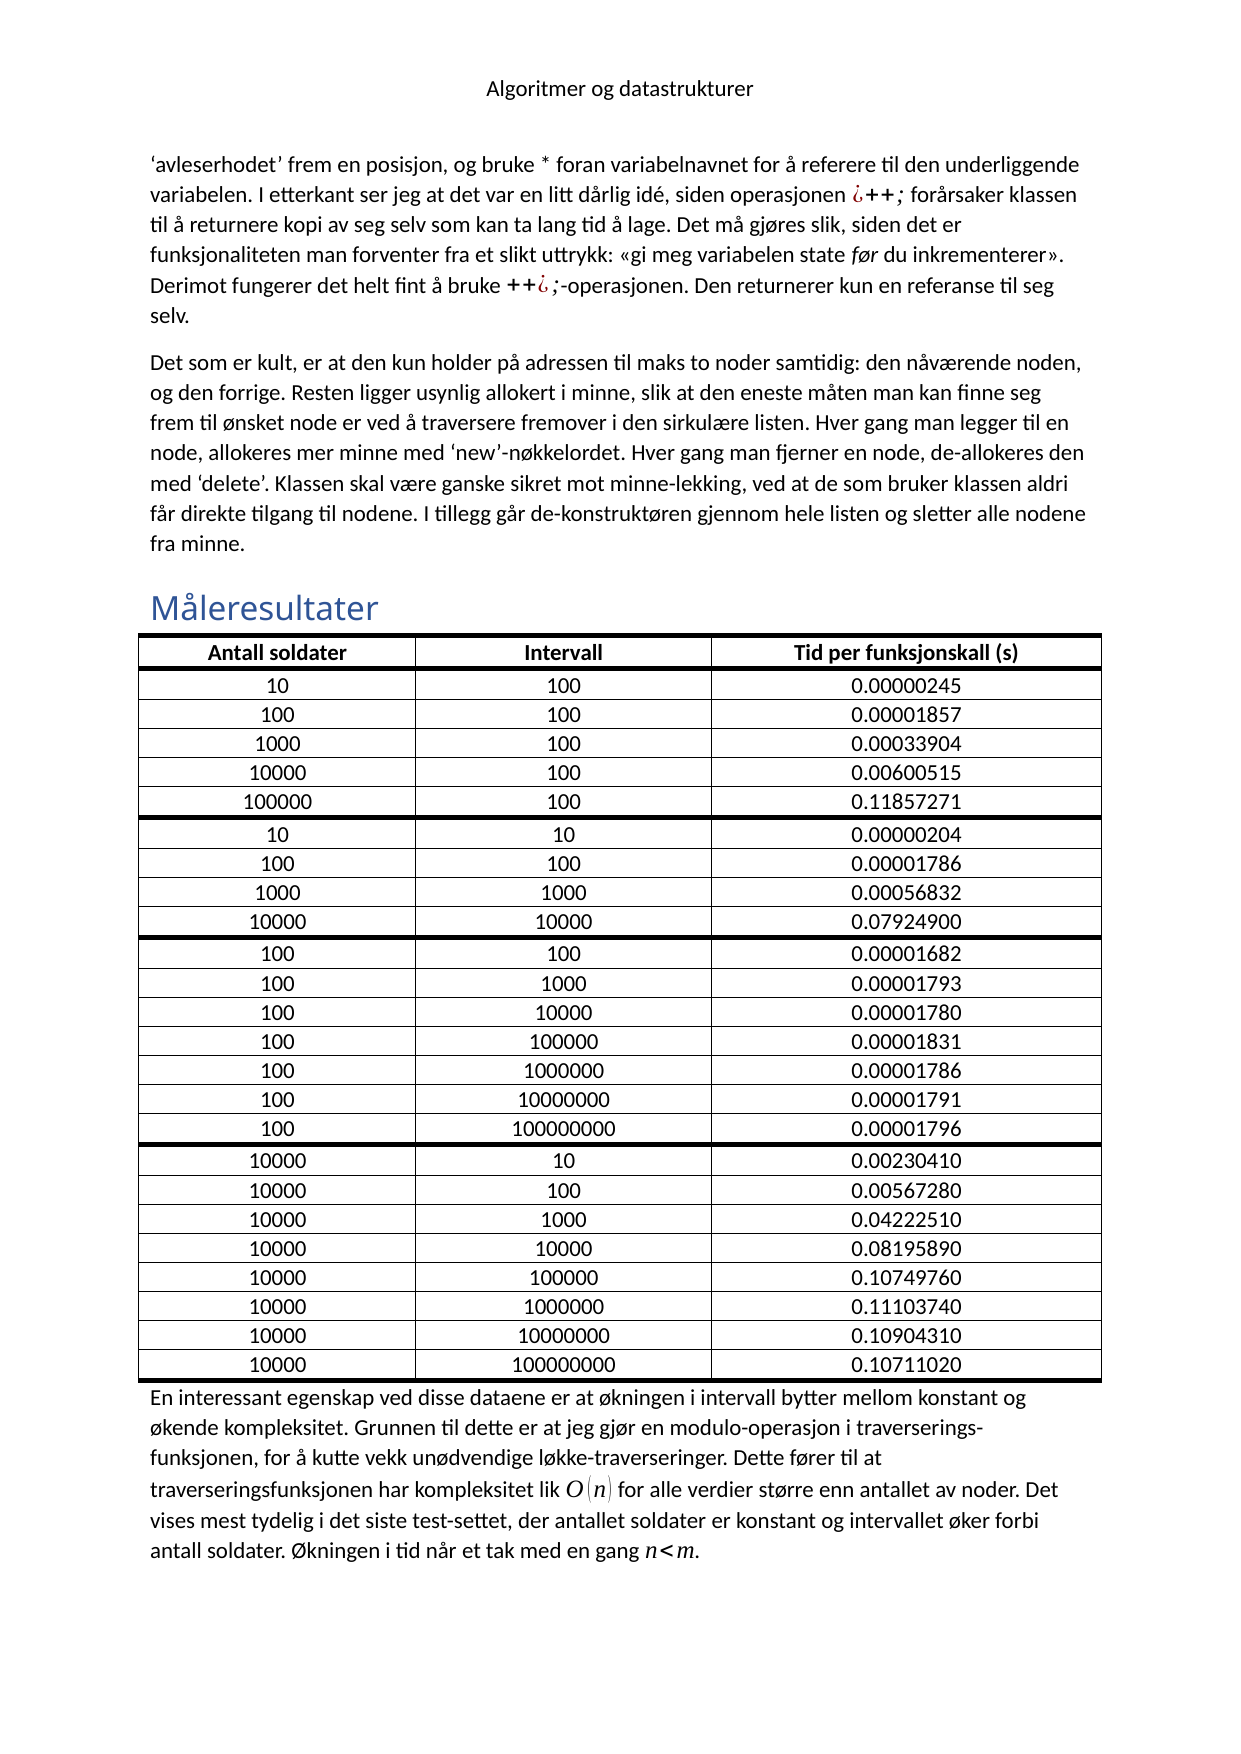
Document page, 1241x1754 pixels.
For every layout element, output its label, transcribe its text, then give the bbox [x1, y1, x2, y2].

table_cell 100 [139, 849, 415, 877]
table_cell 0.00001831 [712, 1027, 1101, 1055]
table_cell 0.11857271 [712, 787, 1101, 815]
table_cell 10000 [139, 1263, 415, 1291]
table_cell 100000000 [416, 1114, 711, 1142]
table_cell 1000 [416, 1205, 711, 1233]
table_cell 100 [139, 940, 415, 968]
text Det som er kult, er at den kun holder på adressen til maks to noder samtidig: den nåværende noden, og den forrige. Resten ligger usynlig allokert i minne, slik at den eneste måten man kan finne seg frem til ønsket node er ved å traversere fremover i den sirkulære listen. Hver gang man legger til en node, allokeres mer minne med ‘new’-nøkkelordet. Hver gang man fjerner en node, de-allokeres den med ‘delete’. Klassen skal være ganske sikret mot minne-lekking, ved at de som bruker klassen aldri får direkte tilgang til nodene. I tillegg går de-konstruktøren gjennom hele listen og sletter alle nodene fra minne. [150, 348, 1090, 557]
table_cell 10000 [416, 907, 711, 935]
table_cell 0.11103740 [712, 1292, 1101, 1320]
table_cell 10000 [416, 998, 711, 1026]
table_cell 10000 [139, 907, 415, 935]
table_cell 100000 [139, 787, 415, 815]
table_cell 10000 [139, 1321, 415, 1349]
table_cell 1000 [139, 729, 415, 757]
table_cell 10 [416, 1147, 711, 1175]
table_cell 0.00001786 [712, 1056, 1101, 1084]
text En interessant egenskap ved disse dataene er at økningen i intervall bytter mellom konstant og økende kompleksitet. Grunnen til dette er at jeg gjør en modulo-operasjon i traverserings-funksjonen, for å kutte vekk unødvendige løkke-traverseringer. Dette fører til at traverseringsfunksjonen har kompleksitet lik for alle verdier større enn antallet av noder. Det vises mest tydelig i det siste test-settet, der antallet soldater er konstant og intervallet øker forbi antall soldater. Økningen i tid når et tak med en gang . [150, 1383, 1090, 1564]
table_cell 0.00033904 [712, 729, 1101, 757]
table_cell 1000000 [416, 1056, 711, 1084]
table_cell 0.00001682 [712, 940, 1101, 968]
table_header Tid per funksjonskall (s) [712, 638, 1101, 666]
table_cell 100 [139, 1027, 415, 1055]
table_cell 10000 [139, 1147, 415, 1175]
table_cell 0.10904310 [712, 1321, 1101, 1349]
table_cell 1000000 [416, 1292, 711, 1320]
table_cell 100000000 [416, 1350, 711, 1378]
subtitle Måleresultater [150, 584, 1090, 630]
table_cell 10 [139, 671, 415, 699]
table_cell 0.00001791 [712, 1085, 1101, 1113]
table_cell 100 [416, 700, 711, 728]
table_cell 0.10711020 [712, 1350, 1101, 1378]
table_cell 10000000 [416, 1085, 711, 1113]
table_cell 10 [139, 820, 415, 848]
table_cell 100 [416, 729, 711, 757]
table_cell 0.00567280 [712, 1176, 1101, 1204]
table_cell 10000 [139, 1292, 415, 1320]
table_cell 10000 [139, 1350, 415, 1378]
table_cell 0.00056832 [712, 878, 1101, 906]
table_cell 100 [416, 787, 711, 815]
table_header Antall soldater [139, 638, 415, 666]
table_cell 100000 [416, 1027, 711, 1055]
table_cell 100 [416, 940, 711, 968]
table_cell 0.00230410 [712, 1147, 1101, 1175]
table_cell 10 [416, 820, 711, 848]
table_cell 0.08195890 [712, 1234, 1101, 1262]
table_cell 1000 [139, 878, 415, 906]
table_cell 10000 [139, 1205, 415, 1233]
table_cell 0.00001786 [712, 849, 1101, 877]
table_cell 100 [139, 998, 415, 1026]
table_cell 0.00000204 [712, 820, 1101, 848]
table_cell 0.07924900 [712, 907, 1101, 935]
table_cell 100 [416, 671, 711, 699]
table_cell 100 [139, 1085, 415, 1113]
table_cell 0.00001796 [712, 1114, 1101, 1142]
table_cell 100 [139, 1114, 415, 1142]
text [150, 150, 1090, 329]
table_header Intervall [416, 638, 711, 666]
table_cell 1000 [416, 878, 711, 906]
table_cell 100 [416, 849, 711, 877]
table_cell 0.00001780 [712, 998, 1101, 1026]
table_cell 100 [416, 1176, 711, 1204]
table_cell 10000000 [416, 1321, 711, 1349]
table_cell 0.10749760 [712, 1263, 1101, 1291]
table_cell 1000 [416, 969, 711, 997]
table_cell 0.00001793 [712, 969, 1101, 997]
table_cell 10000 [139, 1176, 415, 1204]
table_cell 0.00001857 [712, 700, 1101, 728]
table_cell 0.04222510 [712, 1205, 1101, 1233]
table_cell 0.00000245 [712, 671, 1101, 699]
table_cell 0.00600515 [712, 758, 1101, 786]
table_cell 100 [139, 700, 415, 728]
table_cell 10000 [416, 1234, 711, 1262]
table_cell 10000 [139, 1234, 415, 1262]
table_cell 10000 [139, 758, 415, 786]
table_cell 100 [139, 969, 415, 997]
table_cell 100 [416, 758, 711, 786]
table_cell 100000 [416, 1263, 711, 1291]
table_cell 100 [139, 1056, 415, 1084]
